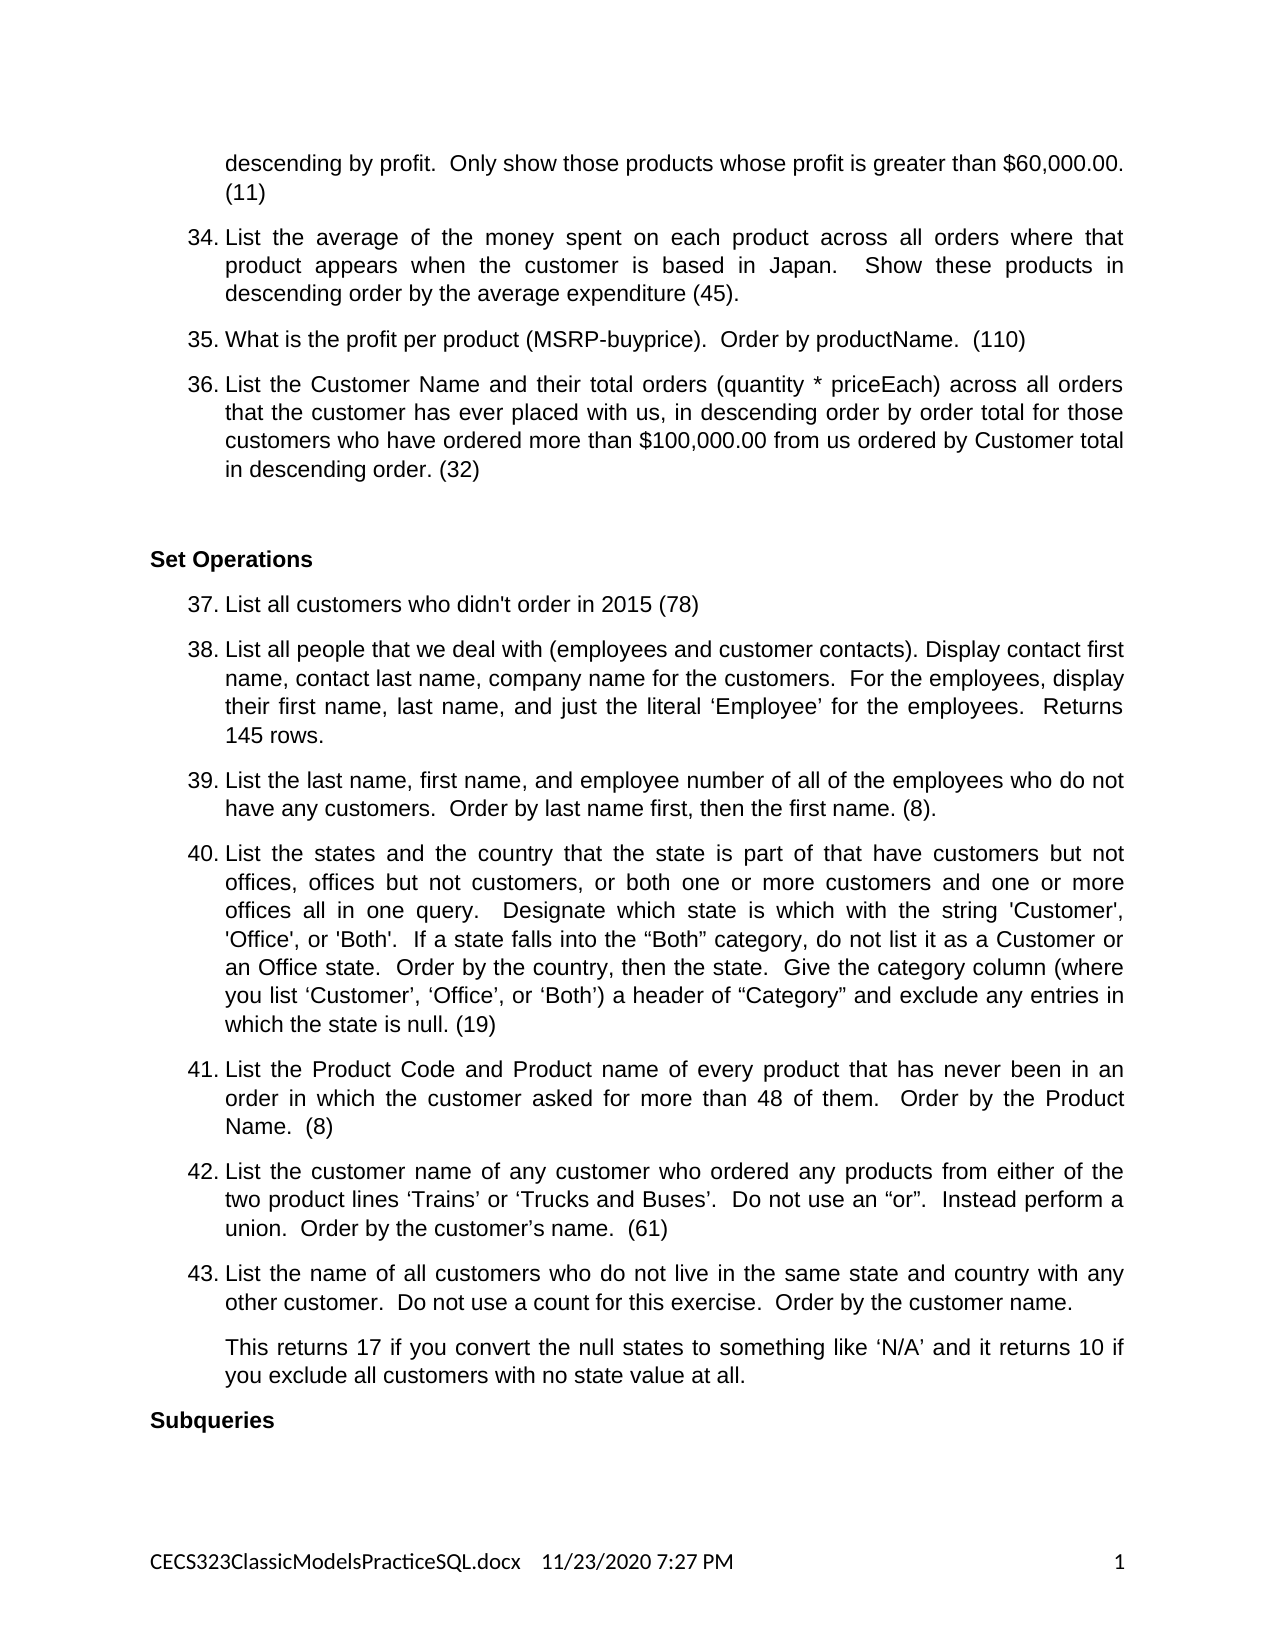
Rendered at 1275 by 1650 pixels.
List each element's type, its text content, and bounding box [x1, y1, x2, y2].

text Subqueries [150, 1407, 1125, 1433]
list List the customer name of any customer who ordered any products from either of the two product lines ‘Trains’ or ‘Trucks and Buses’. Do not use an “or”. Instead perform a union. Order by the customer’s name. (61) [187, 1158, 1125, 1241]
list List the last name, first name, and employee number of all of the employees who do not have any customers. Order by last name first, then the first name. (8). [187, 767, 1125, 822]
text Set Operations [150, 546, 1125, 572]
list List the states and the country that the state is part of that have customers but not offices, offices but not customers, or both one or more customers and one or more offices all in one query. Designate which state is which with the string 'Customer', 'Office', or 'Both'. If a state falls into the “Both” category, do not list it as a Customer or an Office state. Order by the country, then the state. Give the category column (where you list ‘Customer’, ‘Office’, or ‘Both’) a header of “Category” and exclude any entries in which the state is null. (19) [187, 840, 1125, 1037]
text This returns 17 if you convert the null states to something like ‘N/A’ and it returns 10 if you exclude all customers with no state value at all. [225, 1333, 1125, 1388]
list What is the profit per product (MSRP-buyprice). Order by productName. (110) [187, 326, 1125, 352]
list List the Product Code and Product name of every product that has never been in an order in which the customer asked for more than 48 of them. Order by the Product Name. (8) [187, 1056, 1125, 1139]
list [187, 150, 1125, 205]
list List the name of all customers who do not live in the same state and country with any other customer. Do not use a count for this exercise. Order by the customer name. [187, 1260, 1125, 1315]
list List all customers who didn't order in 2015 (78) [187, 591, 1125, 618]
list List the average of the money spent on each product across all orders where that product appears when the customer is based in Japan. Show these products in descending order by the average expenditure (45). [187, 223, 1125, 307]
list List the Customer Name and their total orders (quantity * priceEach) across all orders that the customer has ever placed with us, in descending order by order total for those customers who have ordered more than $100,000.00 from us ordered by Customer total in descending order. (32) [187, 371, 1125, 482]
list List all people that we deal with (employees and customer contacts). Display contact first name, contact last name, company name for the customers. For the employees, display their first name, last name, and just the literal ‘Employee’ for the employees. Returns 145 rows. [187, 636, 1125, 748]
